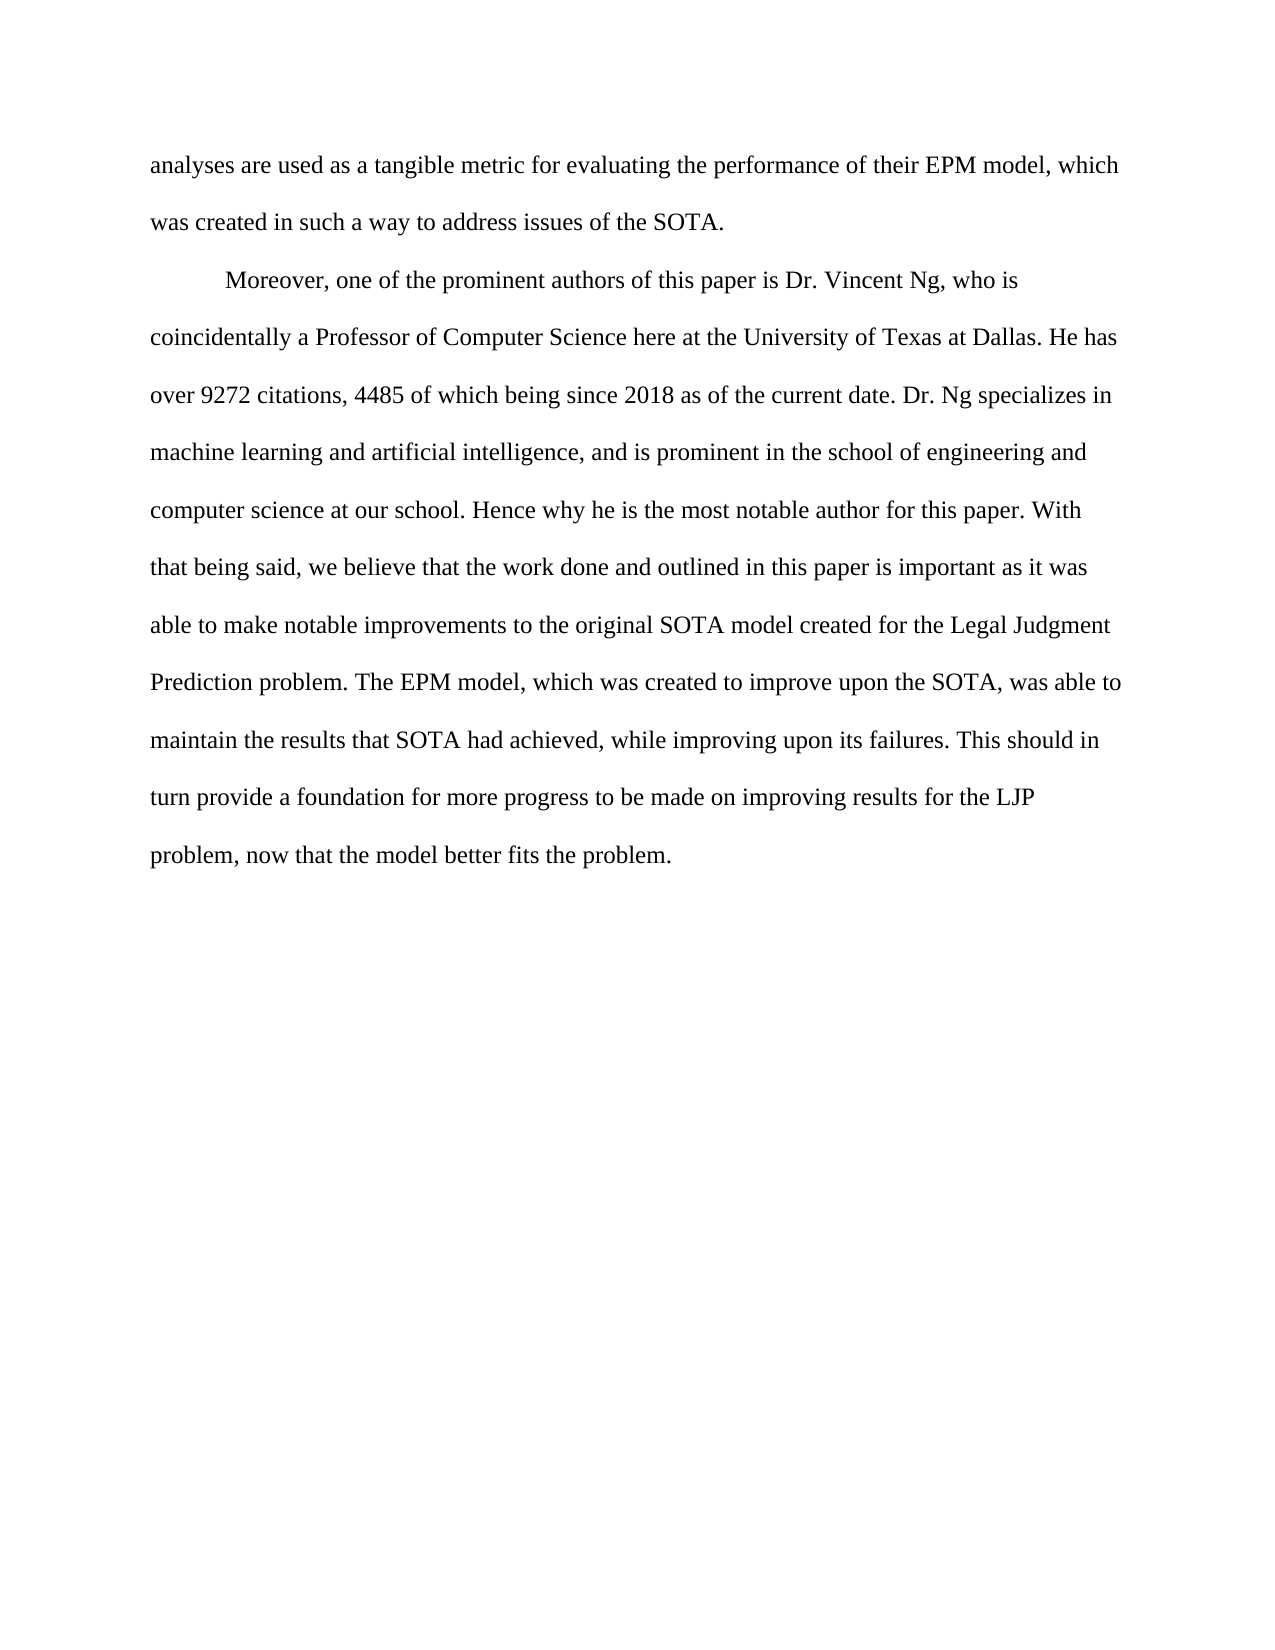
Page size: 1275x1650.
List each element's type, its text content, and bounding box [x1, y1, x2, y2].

text Moreover, one of the prominent authors of this paper is Dr. Vincent Ng, who is coincidentally a Professor of Computer Science here at the University of Texas at Dallas. He has over 9272 citations, 4485 of which being since 2018 as of the current date. Dr. Ng specializes in machine learning and artificial intelligence, and is prominent in the school of engineering and computer science at our school. Hence why he is the most notable author for this paper. With that being said, we believe that the work done and outlined in this paper is important as it was able to make notable improvements to the original SOTA model created for the Legal Judgment Prediction problem. The EPM model, which was created to improve upon the SOTA, was able to maintain the results that SOTA had achieved, while improving upon its failures. This should in turn provide a foundation for more progress to be made on improving results for the LJP problem, now that the model better fits the problem. [150, 265, 1125, 869]
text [150, 150, 1125, 236]
